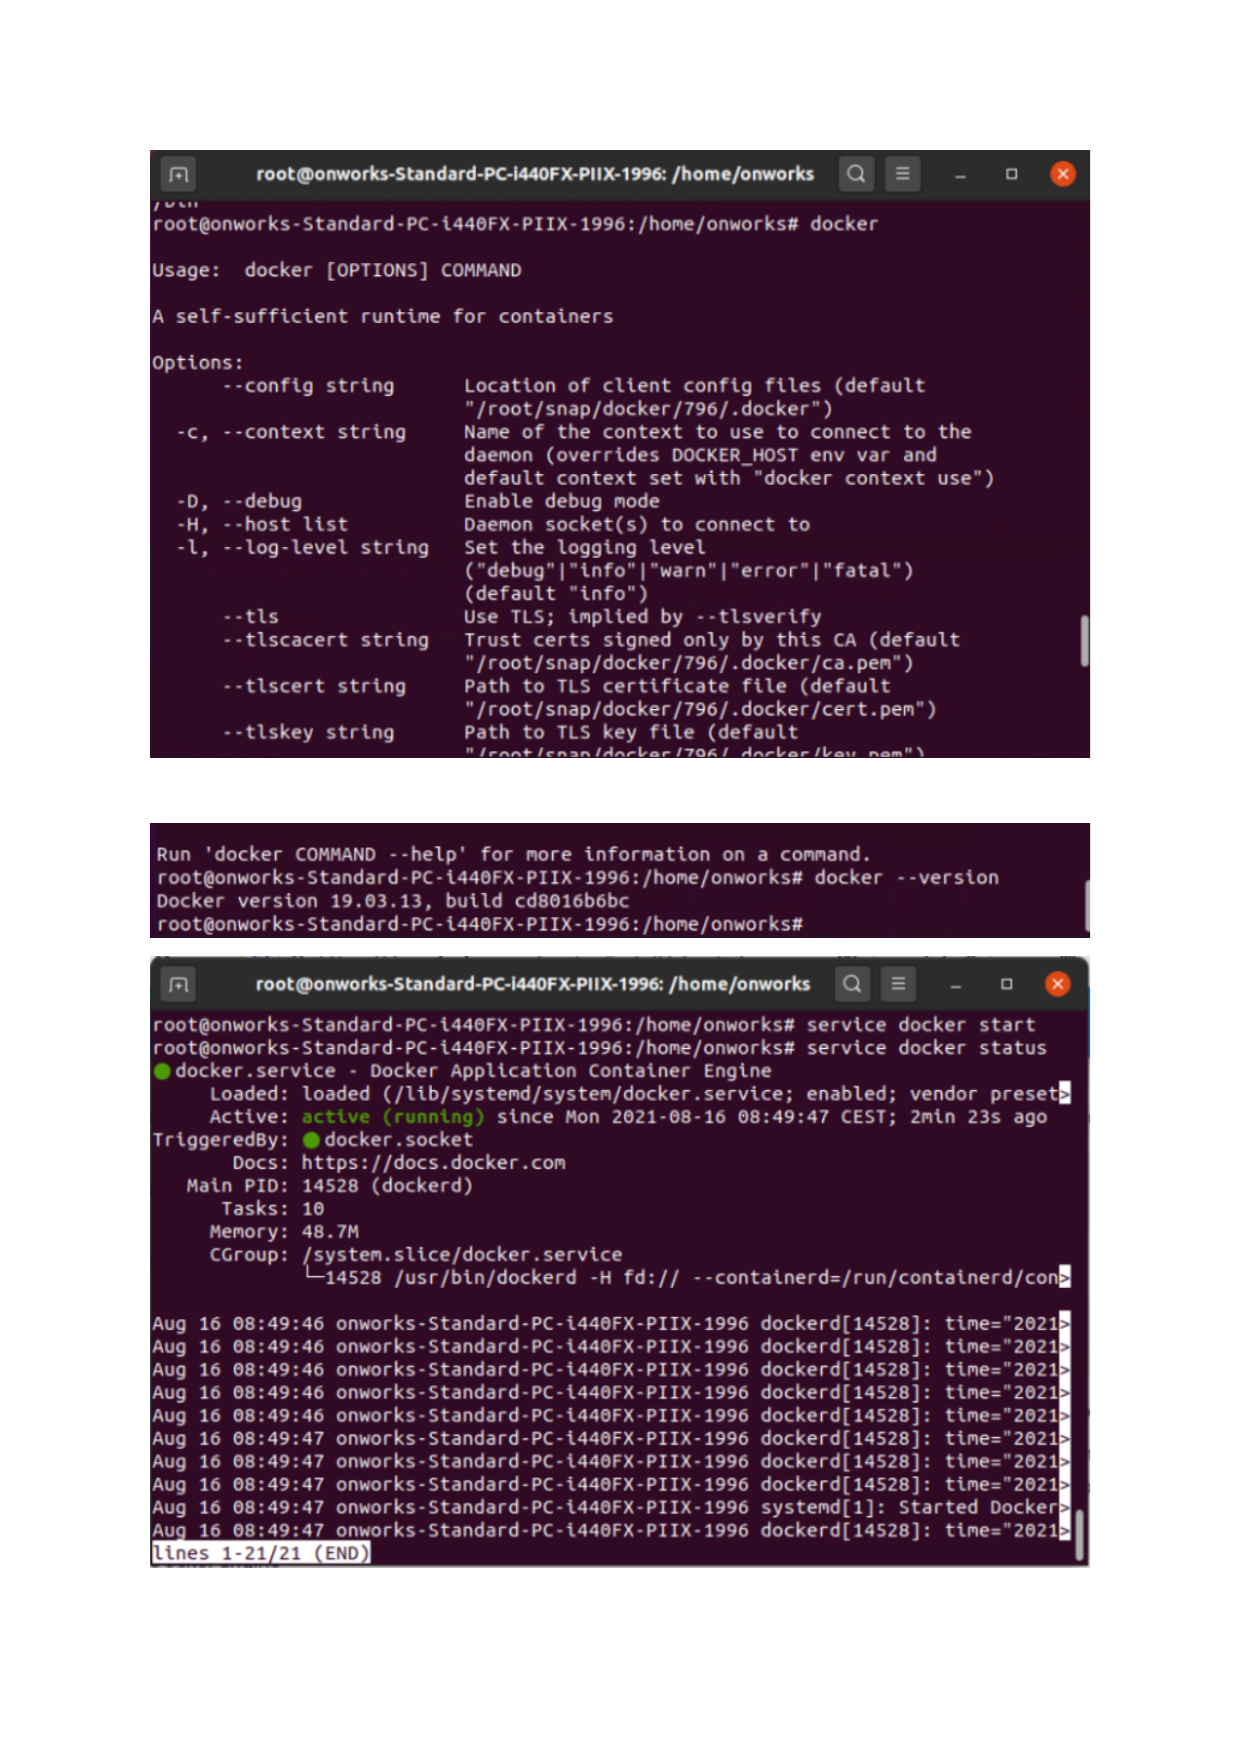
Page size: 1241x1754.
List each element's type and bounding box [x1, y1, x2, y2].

picture [150, 150, 1091, 758]
picture [150, 823, 1091, 938]
picture [150, 956, 1091, 1568]
